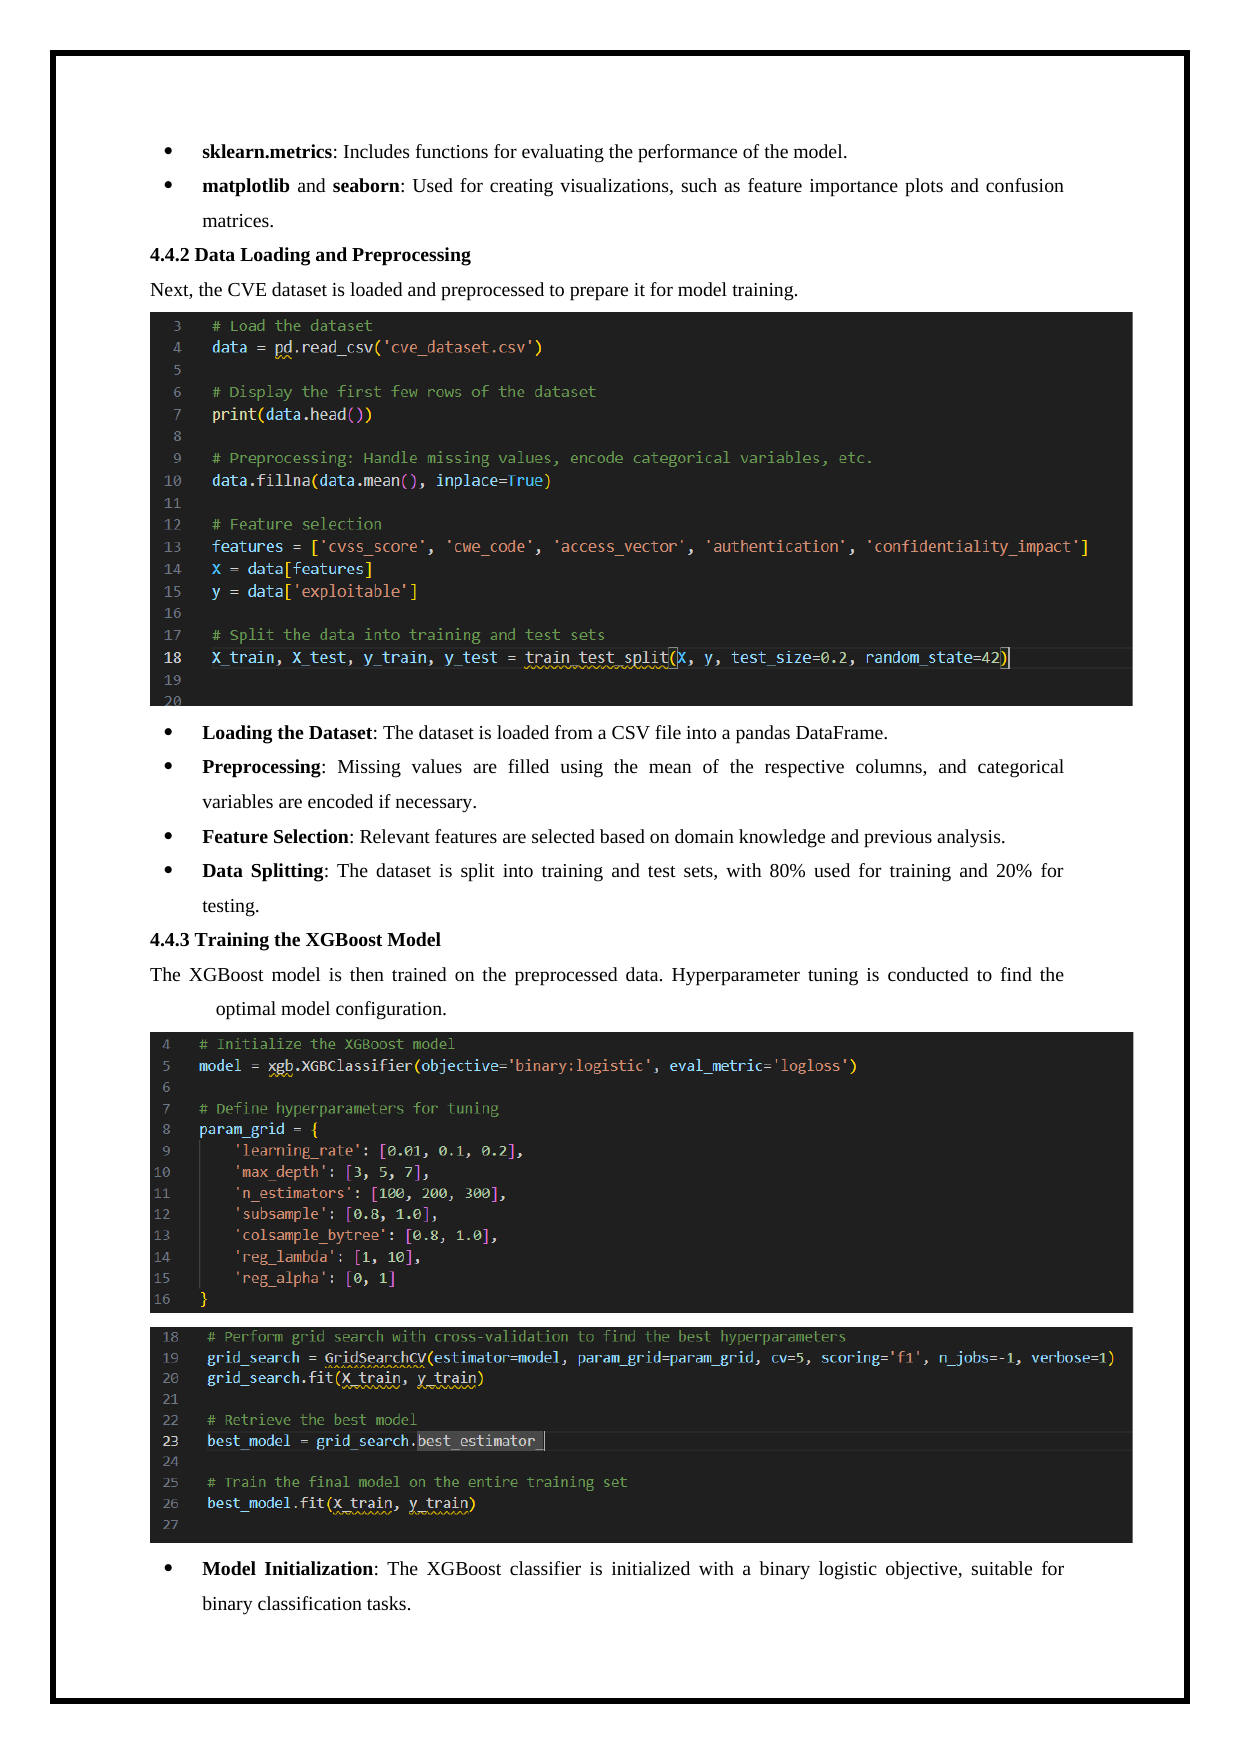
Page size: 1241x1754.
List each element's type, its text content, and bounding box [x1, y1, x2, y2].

text Next, the CVE dataset is loaded and preprocessed to prepare it for model training. [150, 278, 1066, 301]
list Data Splitting: The dataset is split into training and test sets, with 80% used for training and 20% for testing. [164, 859, 1066, 917]
text 4.4.3 Training the XGBoost Model [150, 928, 1066, 951]
picture [150, 312, 1133, 706]
picture [150, 1327, 1133, 1543]
list Model Initialization: The XGBoost classifier is initialized with a binary logistic objective, suitable for binary classification tasks. [164, 1557, 1066, 1614]
list Preprocessing: Missing values are filled using the mean of the respective columns, and categorical variables are encoded if necessary. [164, 756, 1066, 813]
list matplotlib and seaborn: Used for creating visualizations, such as feature importance plots and confusion matrices. [164, 174, 1066, 232]
text The XGBoost model is then trained on the preprocessed data. Hyperparameter tuning is conducted to find the optimal model configuration. [150, 963, 1066, 1020]
picture [150, 1032, 1134, 1313]
list Feature Selection: Relevant features are selected based on domain knowledge and previous analysis. [164, 824, 1066, 847]
list Loading the Dataset: The dataset is loaded from a CSV file into a pandas DataFrame. [164, 721, 1066, 744]
list sklearn.metrics: Includes functions for evaluating the performance of the model. [164, 139, 1066, 162]
text 4.4.2 Data Loading and Preprocessing [150, 243, 1066, 266]
